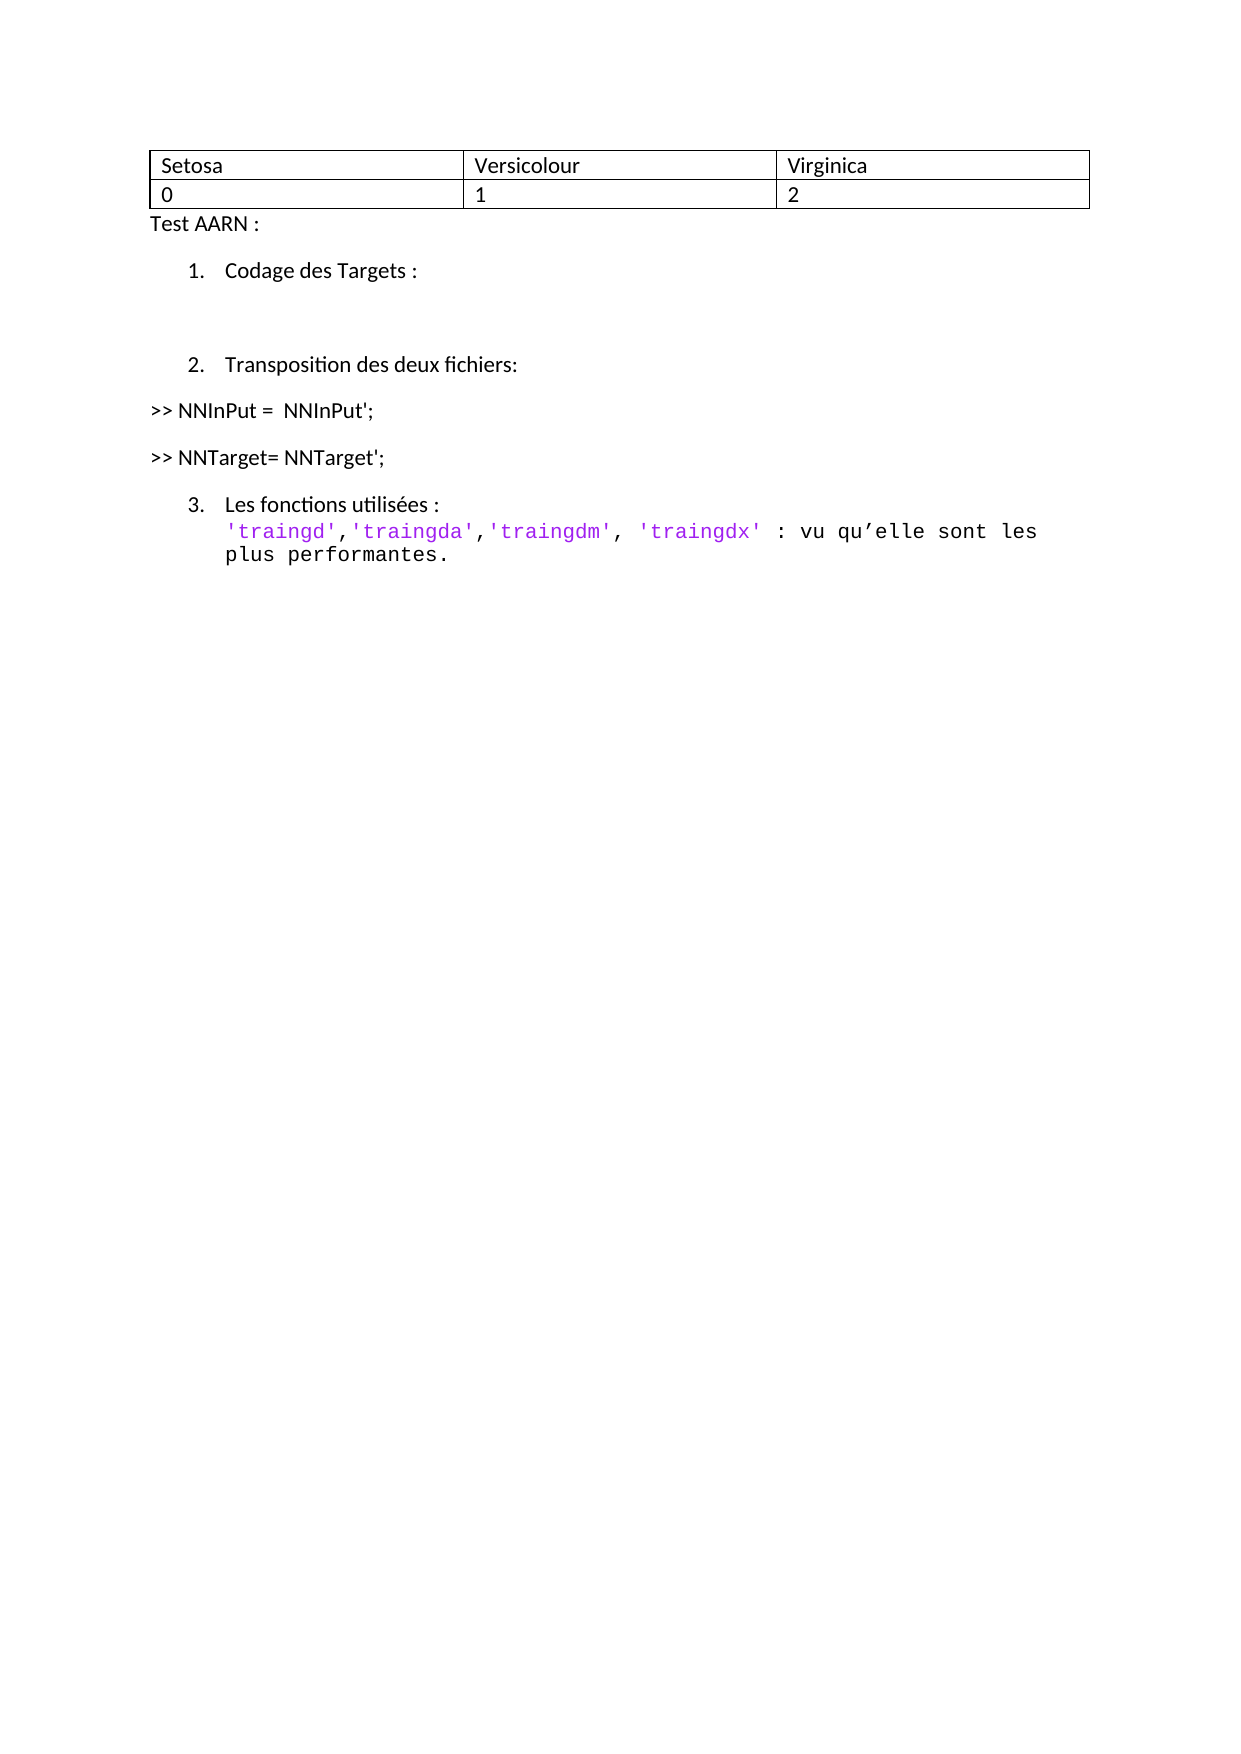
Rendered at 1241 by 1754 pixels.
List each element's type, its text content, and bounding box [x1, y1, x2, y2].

list 'traingd','traingda','traingdm', 'traingdx' : vu qu’elle sont les plus performantes. [225, 521, 1090, 568]
text >> NNInPut = NNInPut'; [150, 397, 1090, 425]
table_header Virginica [777, 151, 1089, 179]
list Codage des Targets : [187, 256, 1090, 284]
table_header Setosa [151, 151, 463, 179]
table_cell 0 [151, 180, 463, 208]
list Les fonctions utilisées : [187, 490, 1090, 518]
table_cell 1 [464, 180, 776, 208]
list Transposition des deux fichiers: [187, 350, 1090, 378]
table_header Versicolour [464, 151, 776, 179]
table_cell 2 [777, 180, 1089, 208]
text >> NNTarget= NNTarget'; [150, 443, 1090, 472]
text Test AARN : [150, 209, 1090, 237]
